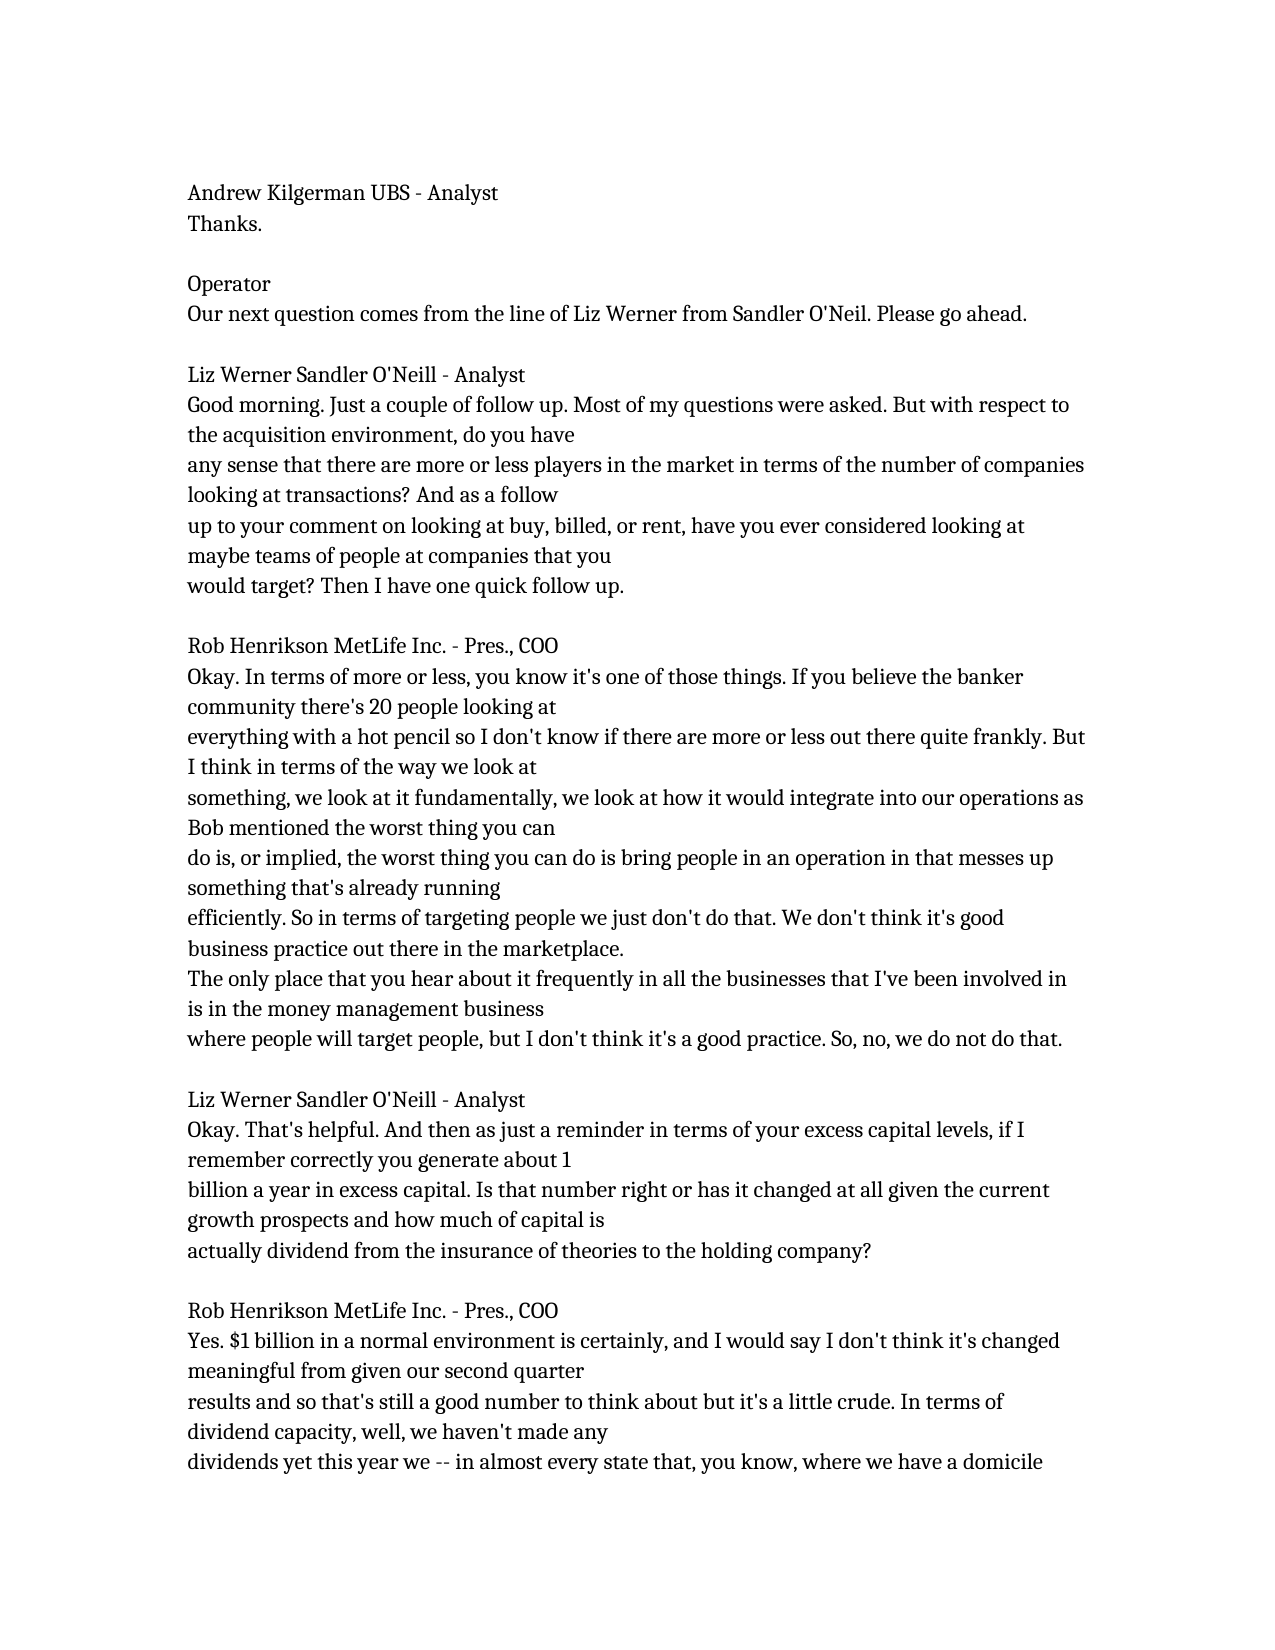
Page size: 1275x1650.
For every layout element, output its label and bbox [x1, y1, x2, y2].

text [187, 150, 1087, 1475]
